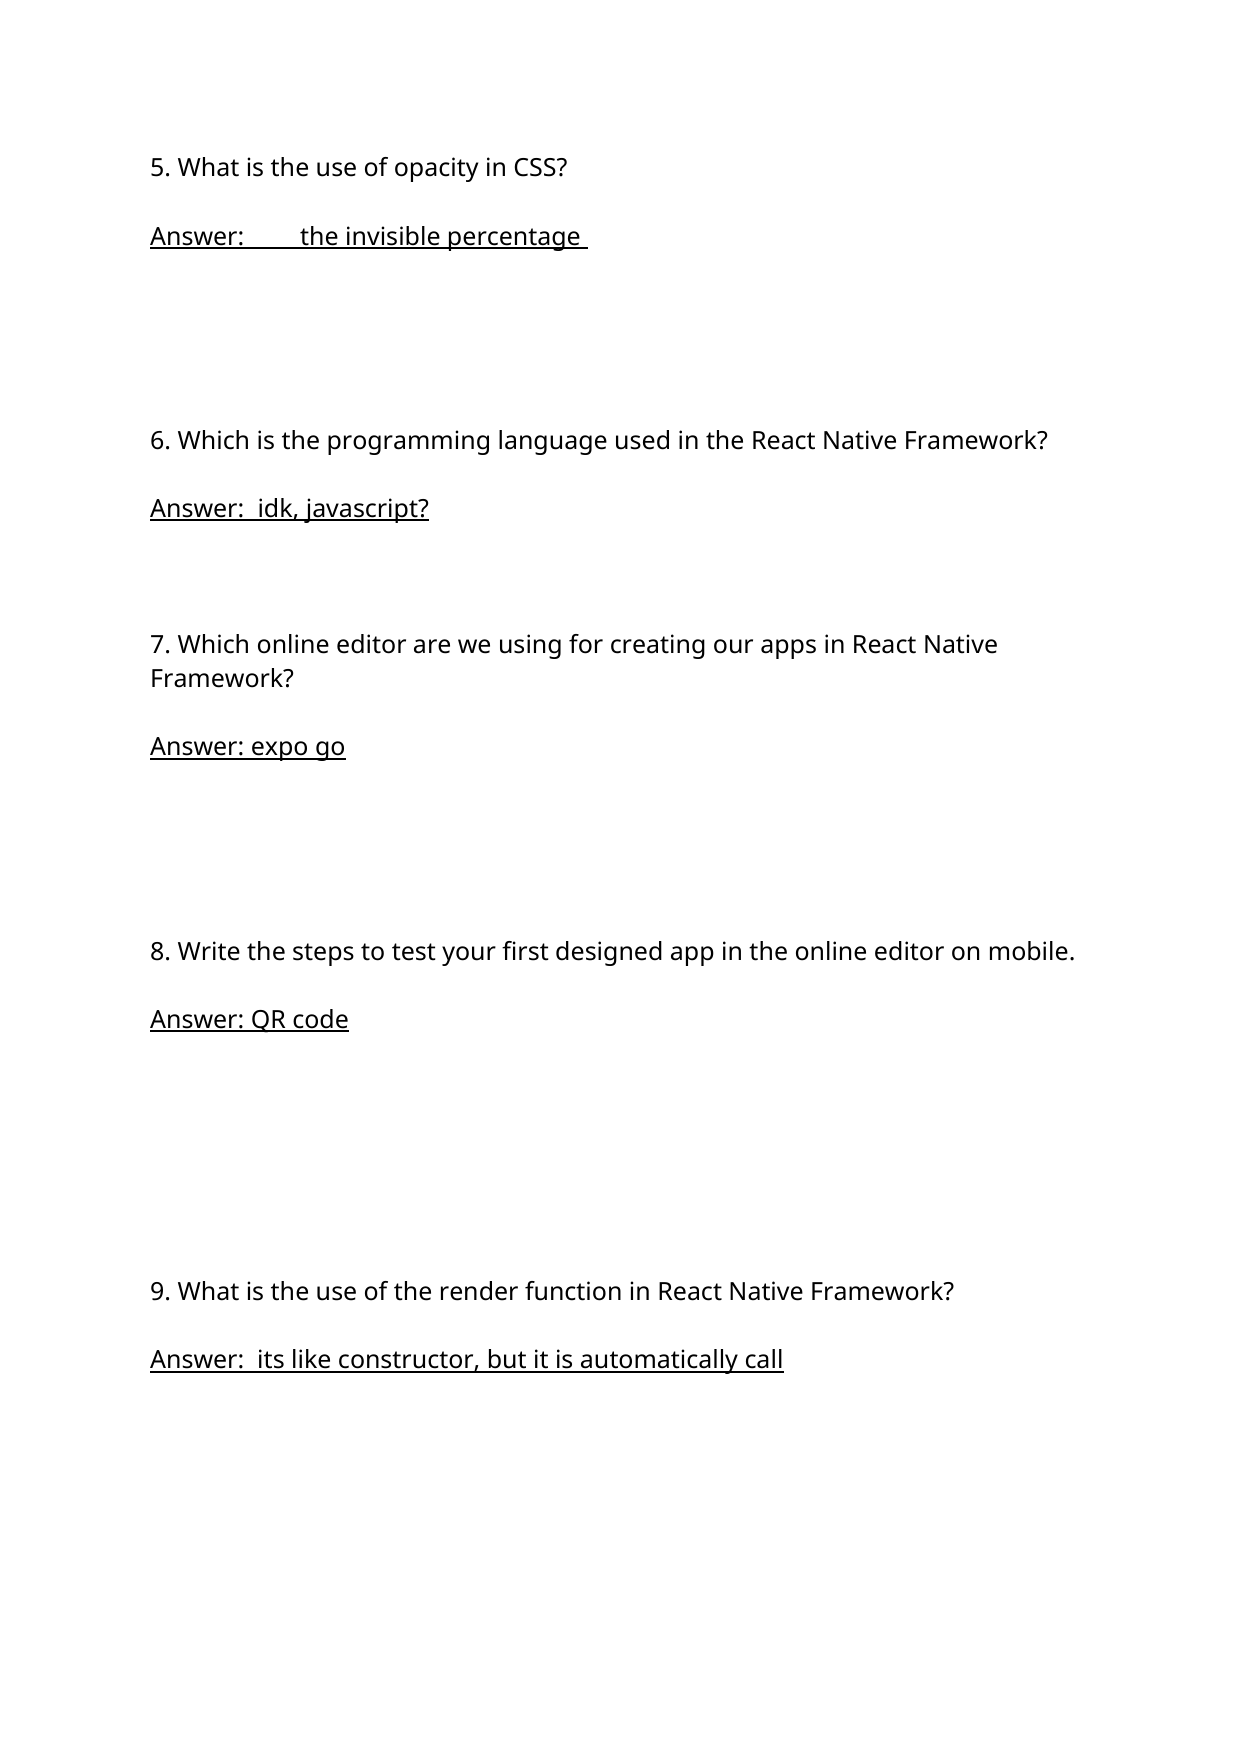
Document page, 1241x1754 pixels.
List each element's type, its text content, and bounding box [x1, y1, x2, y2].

text 5. What is the use of opacity in CSS? [150, 150, 1090, 184]
text Answer: idk, javascript? [150, 491, 1090, 525]
text 9. What is the use of the render function in React Native Framework? [150, 1274, 1090, 1308]
text Answer: its like constructor, but it is automatically call [150, 1342, 1090, 1376]
text Answer: expo go [150, 729, 1090, 763]
text 7. Which online editor are we using for creating our apps in React Native Framework? [150, 627, 1090, 695]
text Answer: QR code [150, 1002, 1090, 1036]
text 6. Which is the programming language used in the React Native Framework? [150, 422, 1090, 457]
text 8. Write the steps to test your first designed app in the online editor on mobile. [150, 933, 1090, 967]
text Answer: the invisible percentage [150, 218, 1090, 252]
